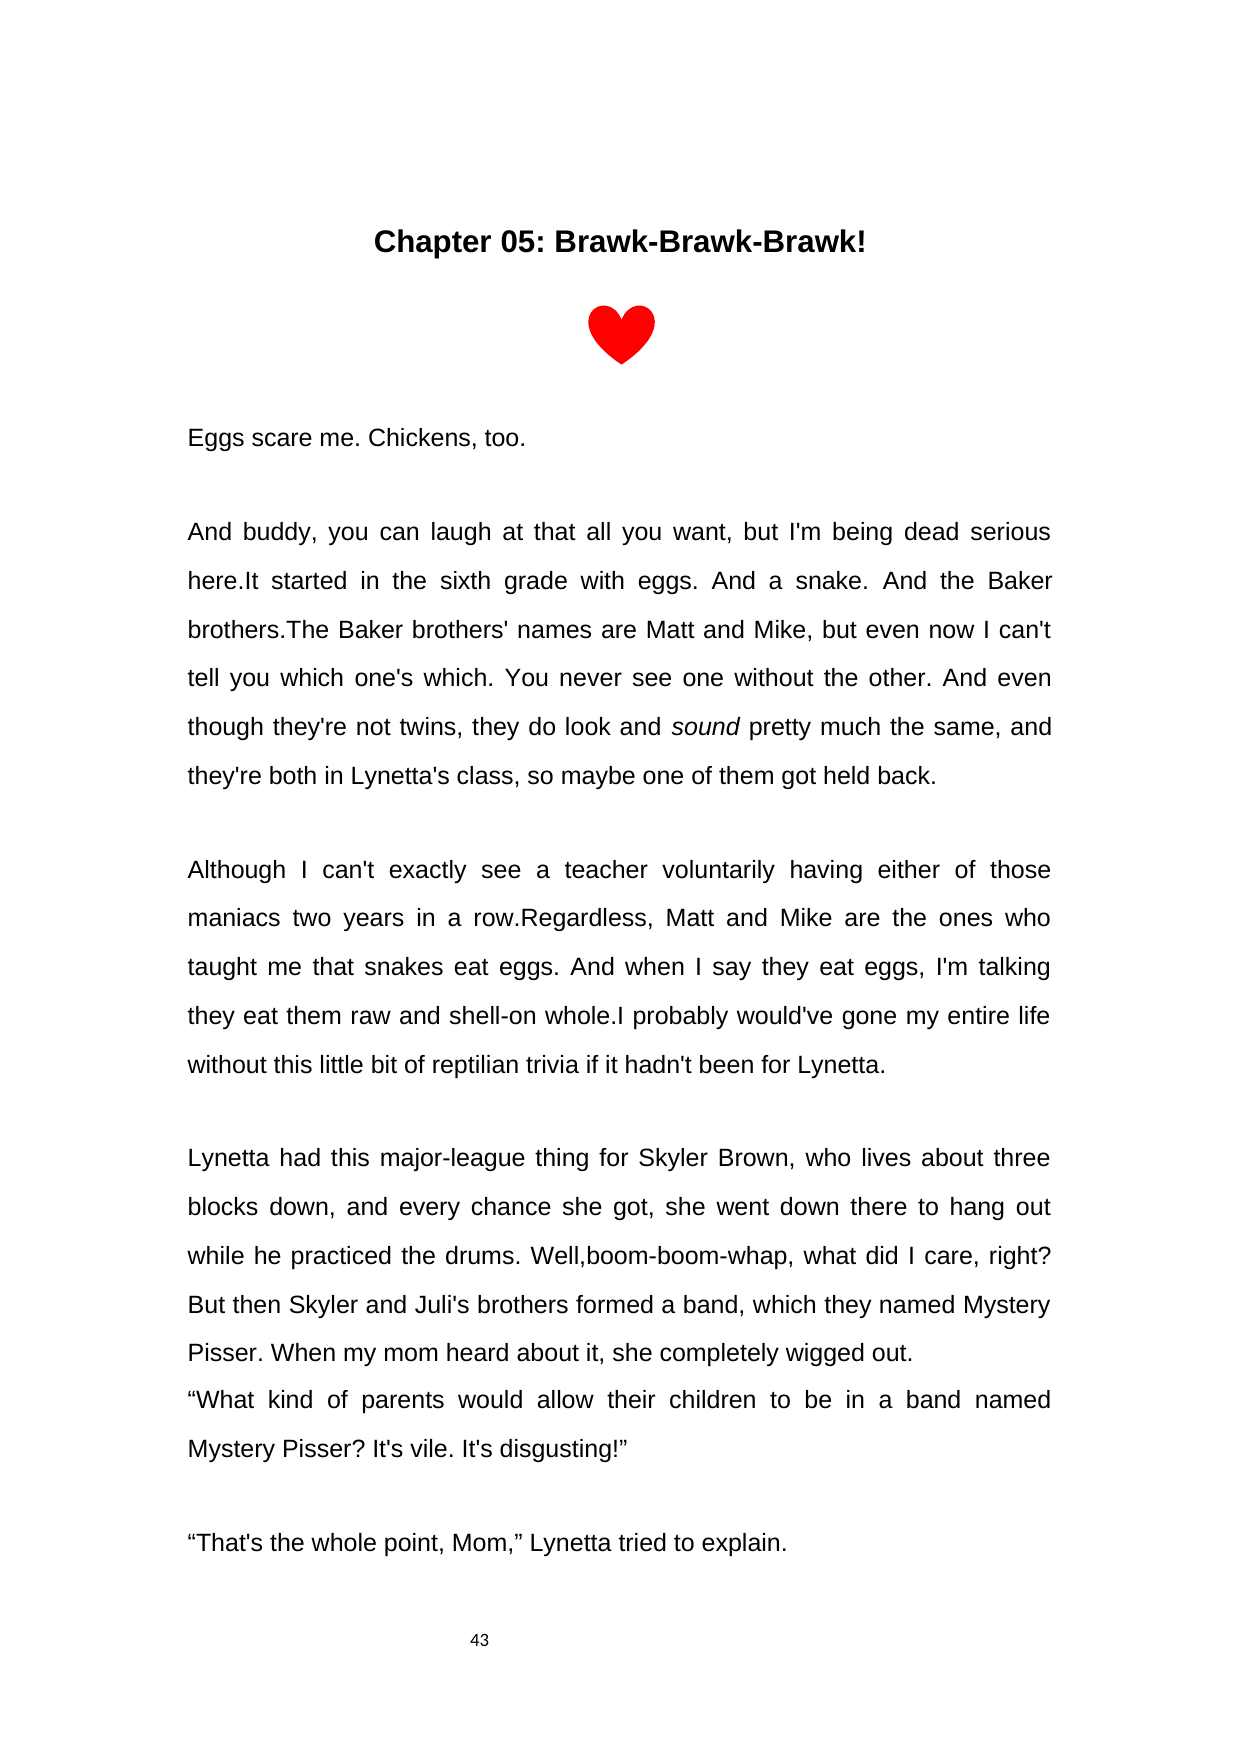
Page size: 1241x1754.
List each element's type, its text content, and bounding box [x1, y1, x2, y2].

text Eggs scare me. Chickens, too. [187, 422, 1053, 454]
text Although I can't exactly see a teacher voluntarily having either of those maniacs two years in a row.Regardless, Matt and Mike are the ones who taught me that snakes eat eggs. And when I say they eat eggs, I'm talking they eat them raw and shell-on whole.I probably would've gone my entire life without this little bit of reptilian trivia if it hadn't been for Lynetta. [187, 853, 1053, 1080]
subtitle Chapter 05: Brawk-Brawk-Brawk! [187, 209, 1053, 274]
text Lynetta had this major-league thing for Skyler Brown, who lives about three blocks down, and every chance she got, she went down there to hang out while he practiced the drums. Well,boom-boom-whap, what did I care, right? But then Skyler and Juli's brothers formed a band, which they named Mystery Pisser. When my mom heard about it, she completely wigged out. [187, 1142, 1053, 1369]
text And buddy, you can laugh at that all you want, but I'm being dead serious here.It started in the sixth grade with eggs. And a snake. And the Baker brothers.The Baker brothers' names are Matt and Mike, but even now I can't tell you which one's which. You never see one without the other. And even though they're not twins, they do look and sound pretty much the same, and they're both in Lynetta's class, so maybe one of them got held back. [187, 515, 1053, 792]
text “What kind of parents would allow their children to be in a band named Mystery Pisser? It's vile. It's disgusting!” [187, 1383, 1053, 1465]
text “That's the whole point, Mom,” Lynetta tried to explain. [187, 1526, 1053, 1558]
